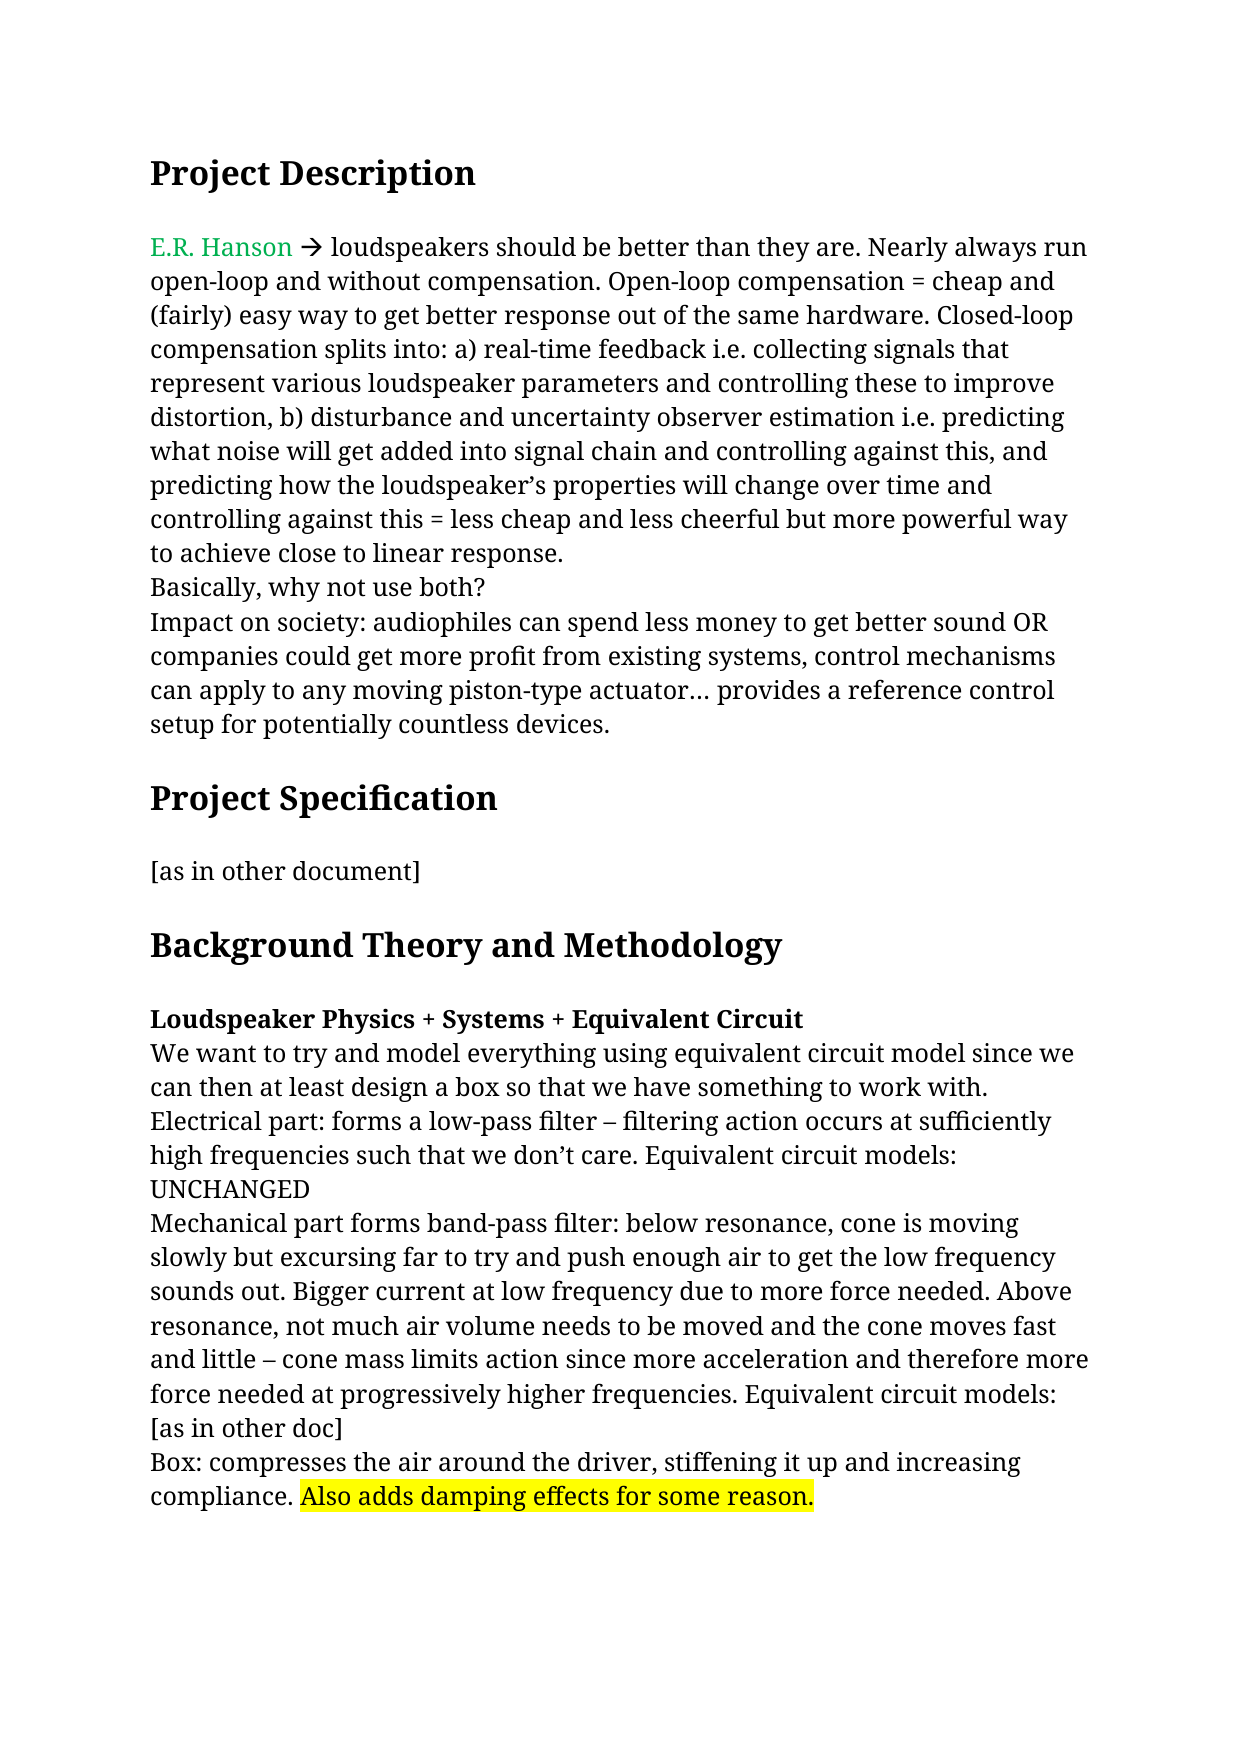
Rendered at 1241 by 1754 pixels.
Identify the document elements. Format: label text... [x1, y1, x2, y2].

text Box: compresses the air around the driver, stiffening it up and increasing compliance. Also adds damping effects for some reason. [150, 1444, 1090, 1512]
text Mechanical part forms band-pass filter: below resonance, cone is moving slowly but excursing far to try and push enough air to get the low frequency sounds out. Bigger current at low frequency due to more force needed. Above resonance, not much air volume needs to be moved and the cone moves fast and little – cone mass limits action since more acceleration and therefore more force needed at progressively higher frequencies. Equivalent circuit models: [as in other doc] [150, 1206, 1090, 1444]
text Impact on society: audiophiles can spend less money to get better sound OR companies could get more profit from existing systems, control mechanisms can apply to any moving piston-type actuator… provides a reference control setup for potentially countless devices. [150, 604, 1090, 740]
text Background Theory and Methodology [150, 922, 1090, 967]
text [as in other document] [150, 854, 1090, 888]
text Project Description [150, 150, 1090, 195]
text Loudspeaker Physics + Systems + Equivalent Circuit [150, 1002, 1090, 1036]
text E.R. Hanson loudspeakers should be better than they are. Nearly always run open-loop and without compensation. Open-loop compensation = cheap and (fairly) easy way to get better response out of the same hardware. Closed-loop compensation splits into: a) real-time feedback i.e. collecting signals that represent various loudspeaker parameters and controlling these to improve distortion, b) disturbance and uncertainty observer estimation i.e. predicting what noise will get added into signal chain and controlling against this, and predicting how the loudspeaker’s properties will change over time and controlling against this = less cheap and less cheerful but more powerful way to achieve close to linear response. [150, 229, 1090, 570]
text Electrical part: forms a low-pass filter – filtering action occurs at sufficiently high frequencies such that we don’t care. Equivalent circuit models: UNCHANGED [150, 1104, 1090, 1206]
text Project Specification [150, 774, 1090, 820]
text Basically, why not use both? [150, 570, 1090, 604]
text We want to try and model everything using equivalent circuit model since we can then at least design a box so that we have something to work with. [150, 1036, 1090, 1104]
